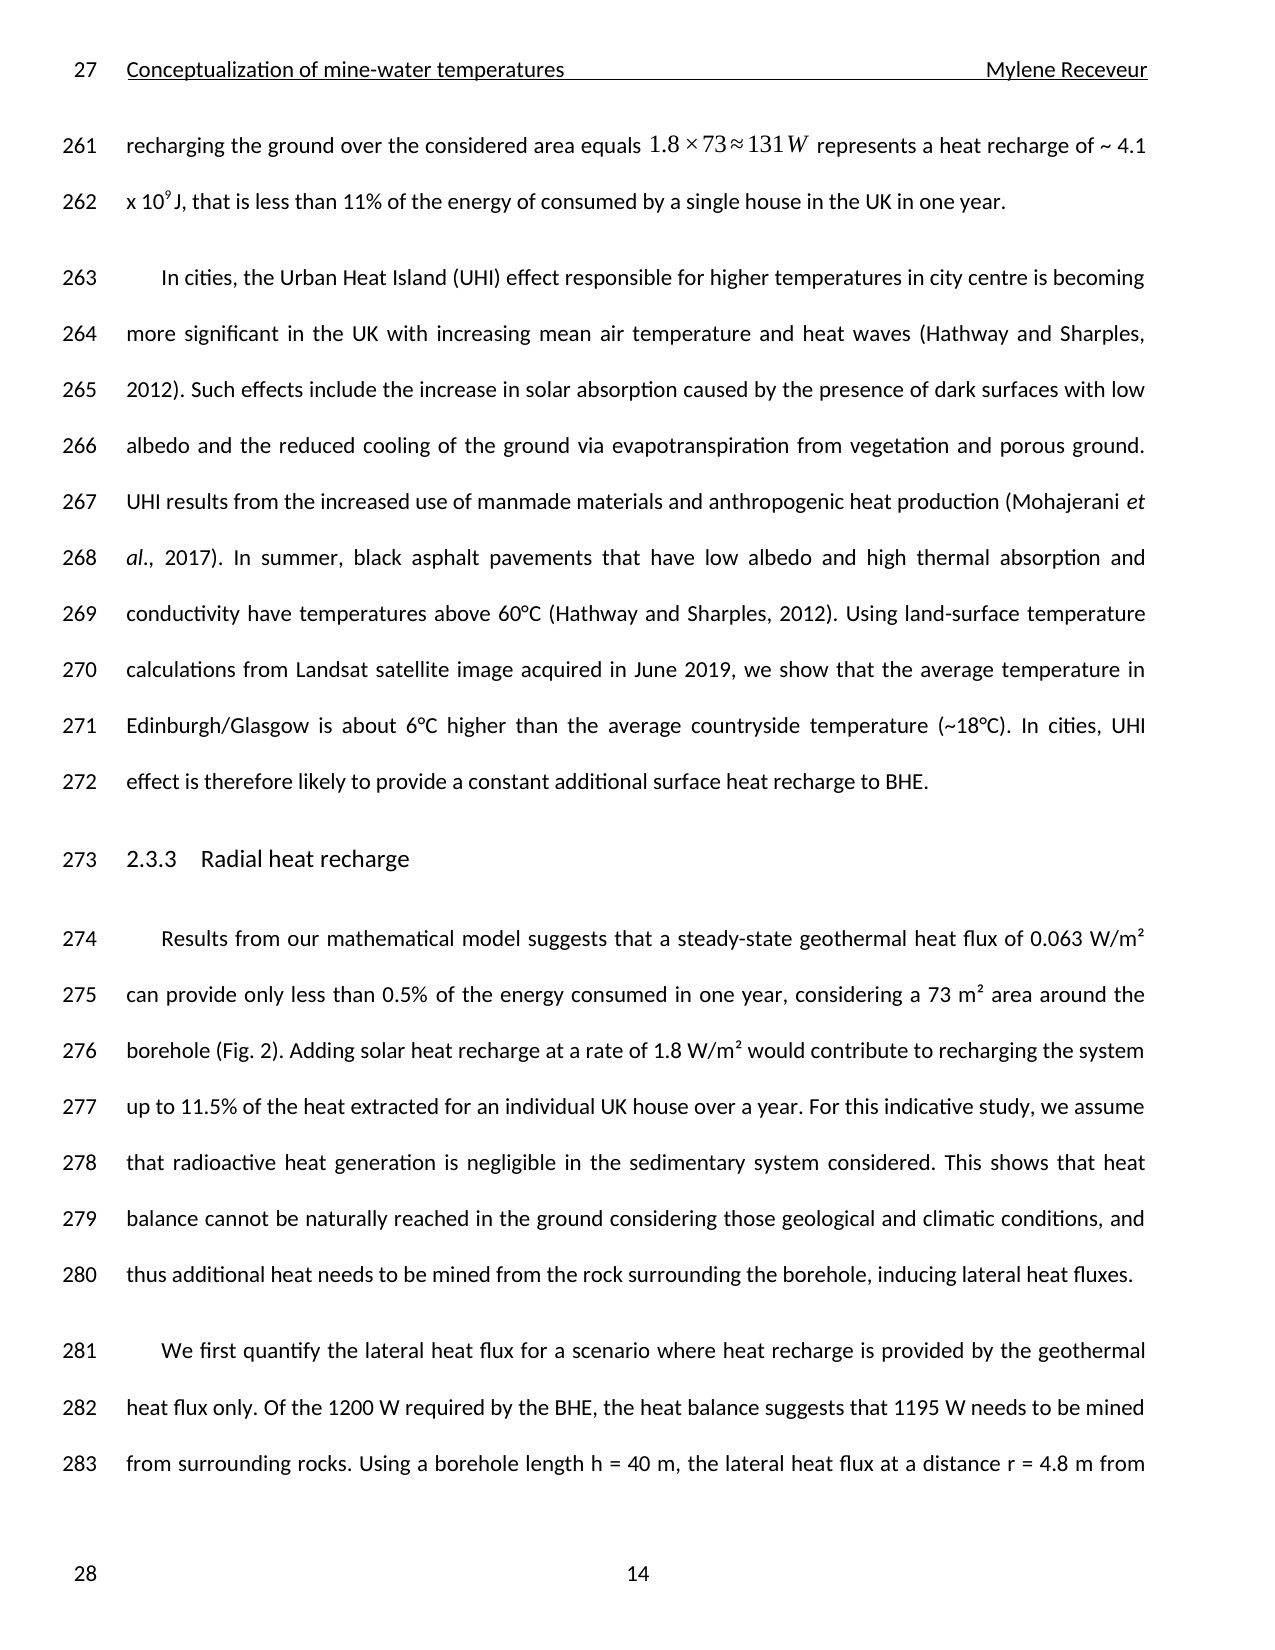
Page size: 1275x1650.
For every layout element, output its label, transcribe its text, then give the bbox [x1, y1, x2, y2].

text Results from our mathematical model suggests that a steady-state geothermal heat flux of 0.063 W/m² can provide only less than 0.5% of the energy consumed in one year, considering a 73 m² area around the borehole (Fig. 2). Adding solar heat recharge at a rate of 1.8 W/m² would contribute to recharging the system up to 11.5% of the heat extracted for an individual UK house over a year. For this indicative study, we assume that radioactive heat generation is negligible in the sedimentary system considered. This shows that heat balance cannot be naturally reached in the ground considering those geological and climatic conditions, and thus additional heat needs to be mined from the rock surrounding the borehole, inducing lateral heat fluxes. [126, 924, 1147, 1289]
text In cities, the Urban Heat Island (UHI) effect responsible for higher temperatures in city centre is becoming more significant in the UK with increasing mean air temperature and heat waves (Hathway and Sharples, 2012). Such effects include the increase in solar absorption caused by the presence of dark surfaces with low albedo and the reduced cooling of the ground via evapotranspiration from vegetation and porous ground. UHI results from the increased use of manmade materials and anthropogenic heat production (Mohajerani et al., 2017). In summer, black asphalt pavements that have low albedo and high thermal absorption and conductivity have temperatures above 60°C (Hathway and Sharples, 2012). Using land-surface temperature calculations from Landsat satellite image acquired in June 2019, we show that the average temperature in Edinburgh/Glasgow is about 6°C higher than the average countryside temperature (~18°C). In cities, UHI effect is therefore likely to provide a constant additional surface heat recharge to BHE. [126, 263, 1147, 795]
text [126, 1337, 1147, 1477]
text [126, 131, 1147, 215]
subtitle Radial heat recharge [126, 843, 1147, 874]
